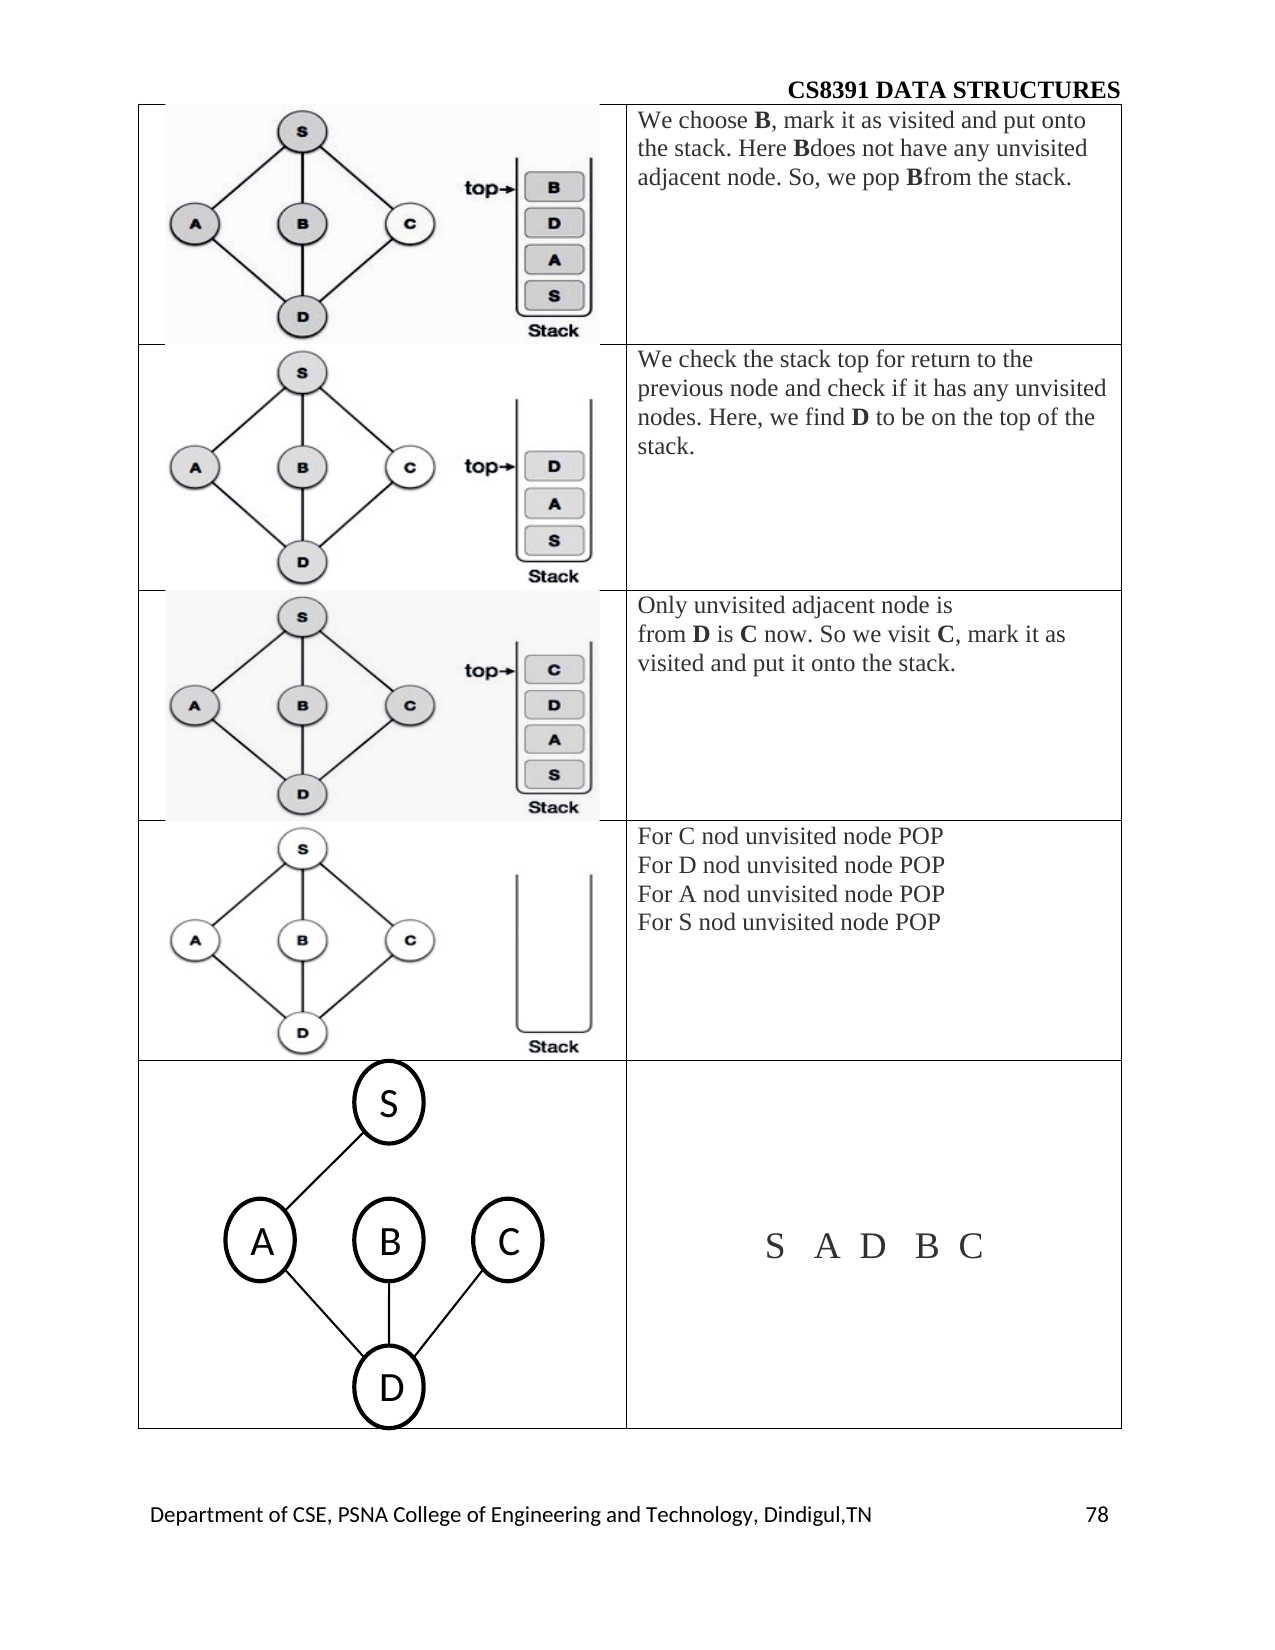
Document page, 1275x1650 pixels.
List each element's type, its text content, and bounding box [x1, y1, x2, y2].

table_cell For C nod unvisited node POP For D nod unvisited node POP For A nod unvisited node POP For S nod unvisited node POP [627, 821, 1121, 1060]
table_cell [600, 345, 626, 589]
table_cell We choose B, mark it as visited and put onto the stack. Here Bdoes not have any unvisited adjacent node. So, we pop Bfrom the stack. [627, 105, 1121, 343]
table_cell [600, 821, 626, 1060]
table_cell [139, 1061, 374, 1428]
table_cell [288, 1061, 626, 1428]
table_cell [139, 345, 165, 589]
table_cell [600, 591, 626, 820]
table_cell S A D B C [627, 1061, 1121, 1428]
table_cell [600, 105, 626, 343]
table_cell We check the stack top for return to the previous node and check if it has any unvisited nodes. Here, we find D to be on the top of the stack. [627, 345, 1121, 589]
table_cell Only unvisited adjacent node is from D is C now. So we visit C, mark it as visited and put it onto the stack. [627, 591, 1121, 820]
table_cell [139, 591, 165, 820]
table_cell [139, 821, 165, 1060]
table_cell [139, 105, 165, 343]
